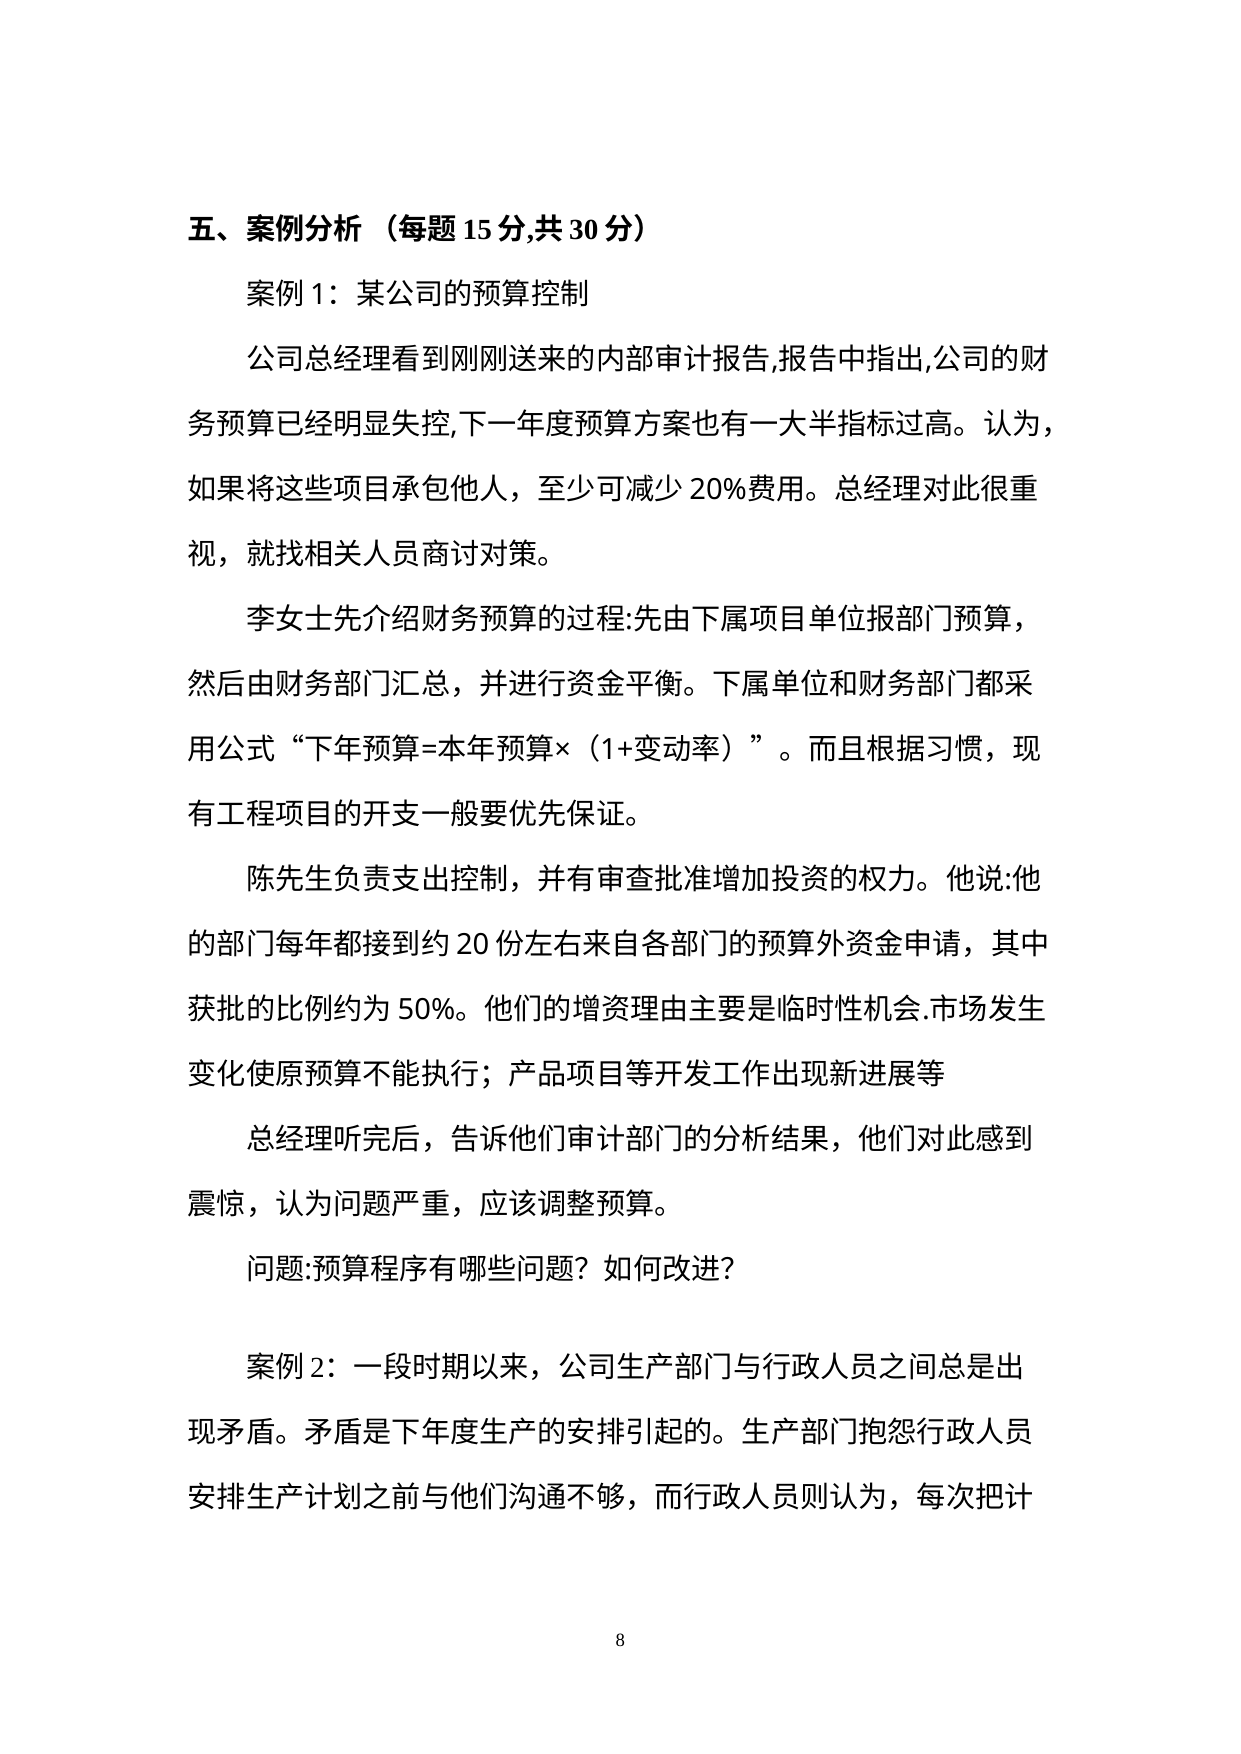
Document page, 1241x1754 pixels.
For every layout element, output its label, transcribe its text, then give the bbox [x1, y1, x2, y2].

text 问题:预算程序有哪些问题？如何改进？ [187, 1234, 1053, 1299]
text 案例1：某公司的预算控制 [187, 259, 1053, 324]
text 公司总经理看到刚刚送来的内部审计报告,报告中指出,公司的财务预算已经明显失控,下一年度预算方案也有一大半指标过高。认为，如果将这些项目承包他人，至少可减少20%费用。总经理对此很重视，就找相关人员商讨对策。 [187, 324, 1053, 584]
text 总经理听完后，告诉他们审计部门的分析结果，他们对此感到震惊，认为问题严重，应该调整预算。 [187, 1104, 1053, 1234]
text 陈先生负责支出控制，并有审查批准增加投资的权力。他说:他的部门每年都接到约20份左右来自各部门的预算外资金申请，其中获批的比例约为50%。他们的增资理由主要是临时性机会.市场发生变化使原预算不能执行；产品项目等开发工作出现新进展等 [187, 844, 1053, 1104]
text 五、案例分析 （每题15分,共30分） [187, 194, 1053, 259]
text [187, 1332, 1053, 1527]
text 李女士先介绍财务预算的过程:先由下属项目单位报部门预算，然后由财务部门汇总，并进行资金平衡。下属单位和财务部门都采用公式“下年预算=本年预算×（1+变动率）”。而且根据习惯，现有工程项目的开支一般要优先保证。 [187, 584, 1053, 844]
